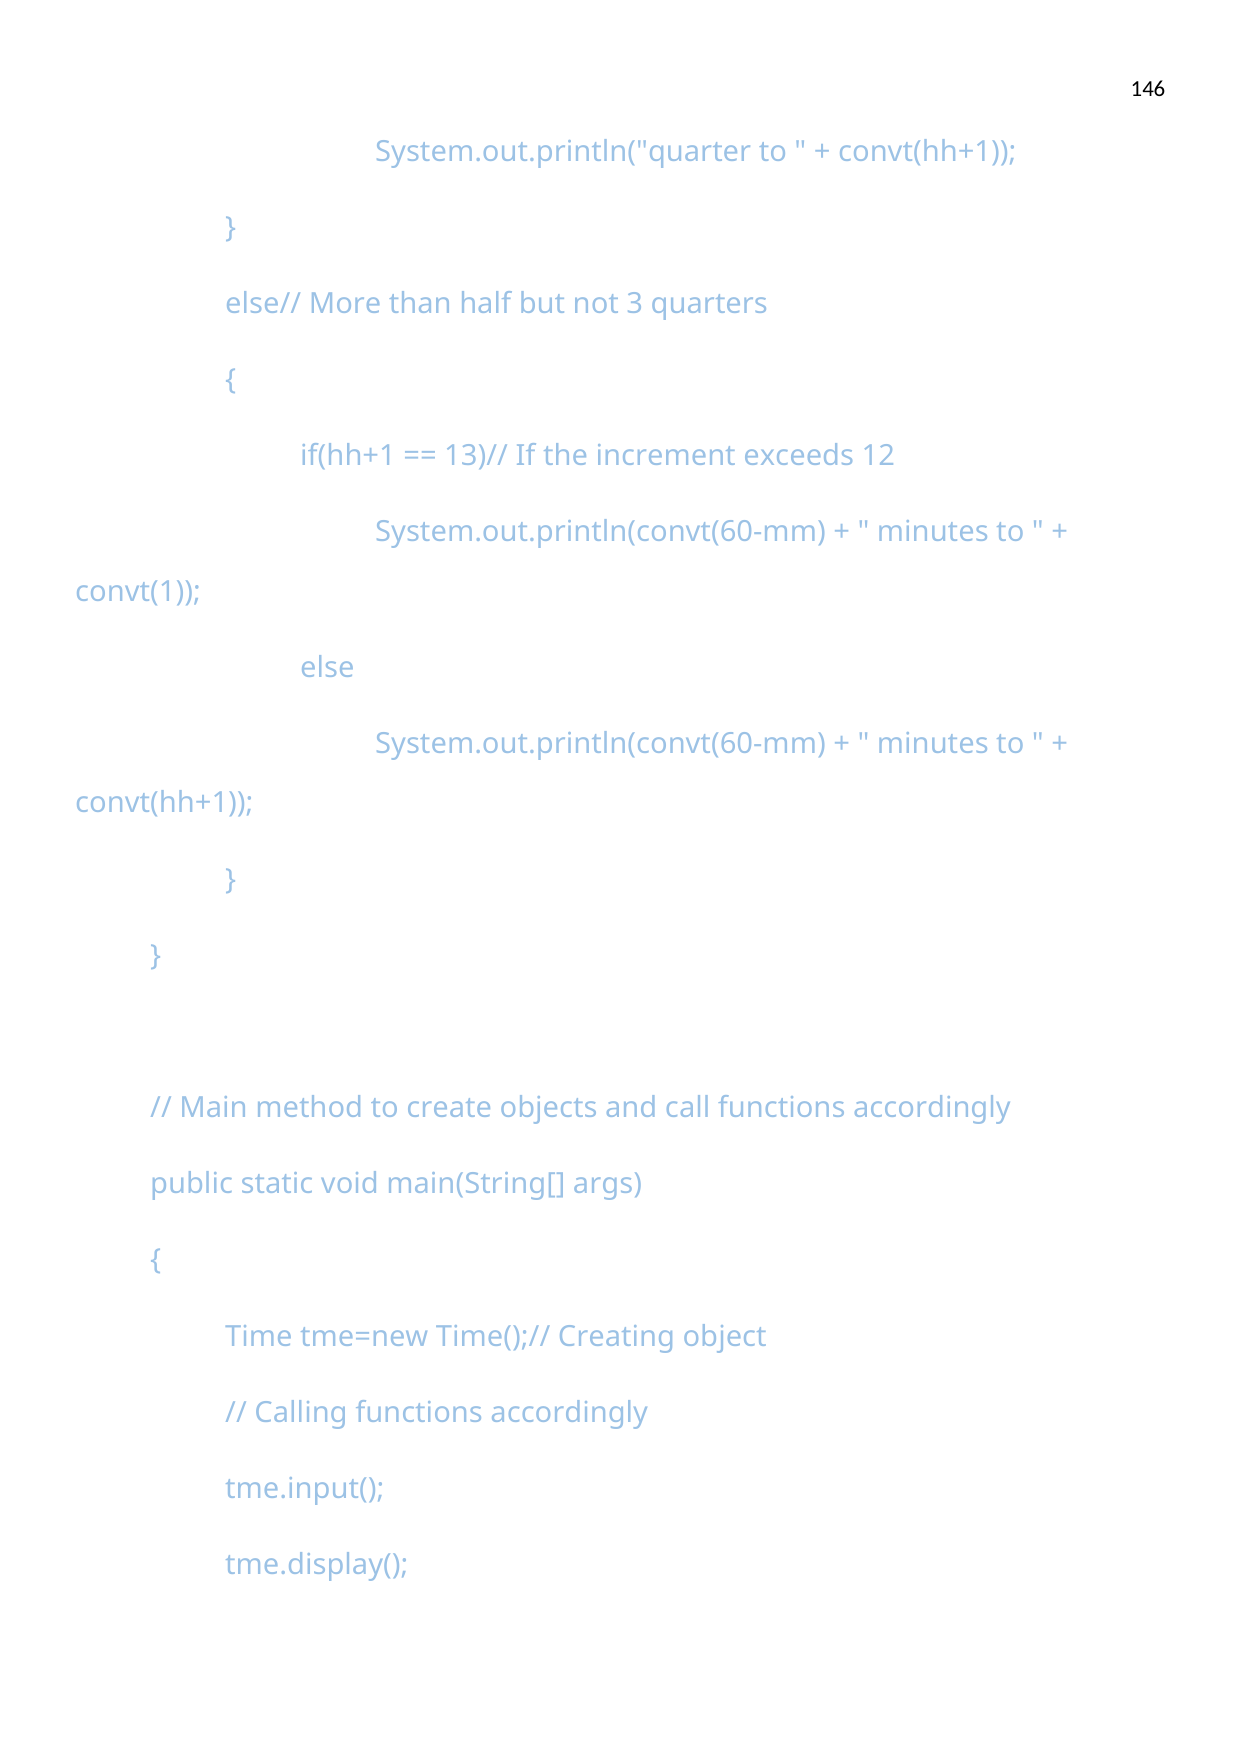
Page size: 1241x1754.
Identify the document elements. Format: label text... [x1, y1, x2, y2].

text public static void main(String[] args) [75, 1162, 1165, 1202]
text } [75, 934, 1165, 974]
text // Calling functions accordingly [75, 1391, 1165, 1431]
text tme.display(); [75, 1543, 1165, 1583]
text System.out.println(convt(60-mm) + " minutes to " + convt(1)); [75, 511, 1165, 610]
text { [75, 358, 1165, 398]
text { [75, 1239, 1165, 1278]
text // Main method to create objects and call functions accordingly [75, 1086, 1165, 1126]
text else [75, 646, 1165, 686]
text else// More than half but not 3 quarters [75, 282, 1165, 322]
text System.out.println(convt(60-mm) + " minutes to " + convt(hh+1)); [75, 722, 1165, 821]
text } [75, 858, 1165, 898]
text if(hh+1 == 13)// If the increment exceeds 12 [75, 434, 1165, 474]
text tme.input(); [75, 1467, 1165, 1507]
text Time tme=new Time();// Creating object [75, 1315, 1165, 1354]
text } [75, 206, 1165, 246]
text System.out.println("quarter to " + convt(hh+1)); [75, 130, 1165, 169]
